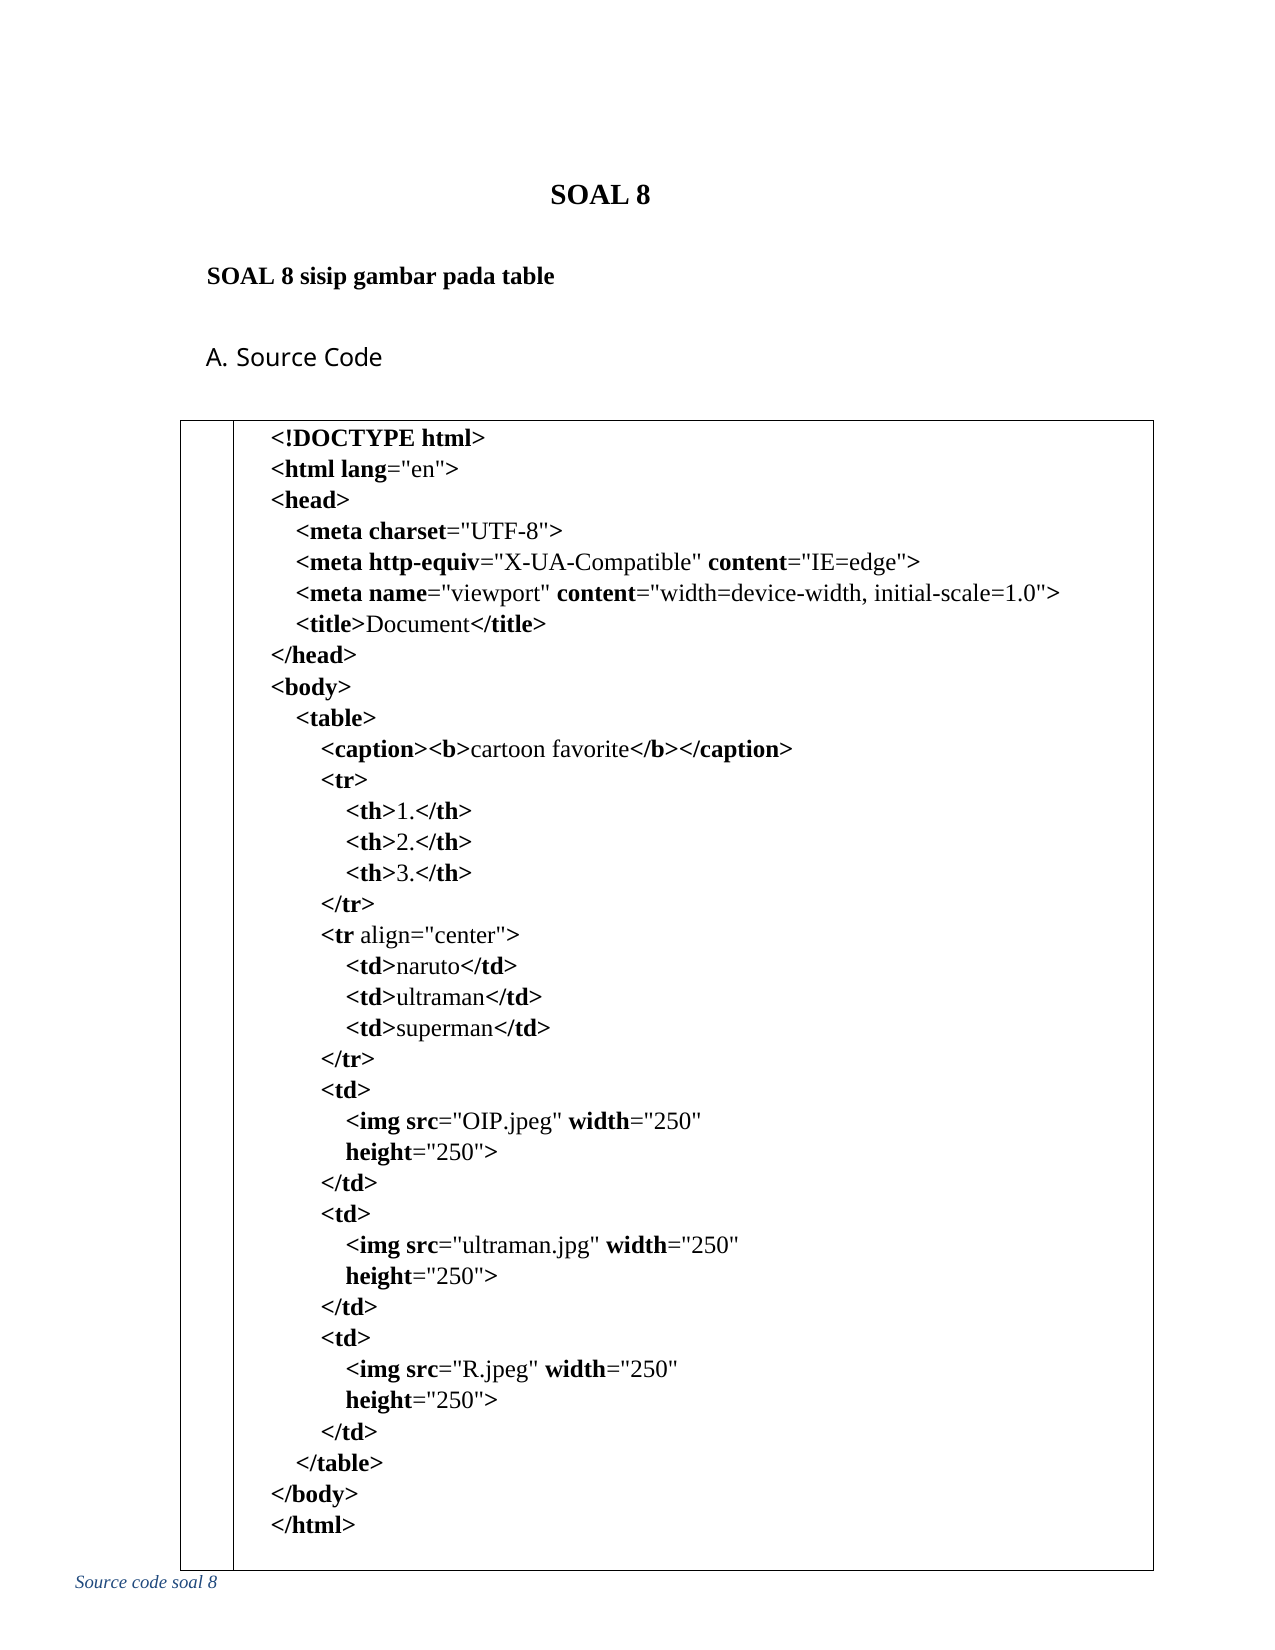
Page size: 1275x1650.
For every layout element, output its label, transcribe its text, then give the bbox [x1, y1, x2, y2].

table_header [181, 421, 233, 1569]
text Source code soal 8 [75, 1571, 1219, 1592]
subtitle SOAL 8 [226, 177, 976, 211]
subtitle SOAL 8 sisip gambar pada table [207, 261, 1219, 290]
table_header <!DOCTYPE html> <html lang="en"> <head> <meta charset="UTF-8"> <meta http-equiv="X-UA-Compatible" content="IE=edge"> <meta name="viewport" content="width=device-width, initial-scale=1.0"> <title>Document</title> </head> <body> <table> <caption><b>cartoon favorite</b></caption> <tr> <th>1.</th> <th>2.</th> <th>3.</th> </tr> <tr align="center"> <td>naruto</td> <td>ultraman</td> <td>superman</td> </tr> <td> <img src="OIP.jpeg" width="250" height="250"> </td> <td> <img src="ultraman.jpg" width="250" height="250"> </td> <td> <img src="R.jpeg" width="250" height="250"> </td> </table> </body> </html> [234, 421, 1153, 1569]
subtitle Source Code [206, 340, 1219, 374]
